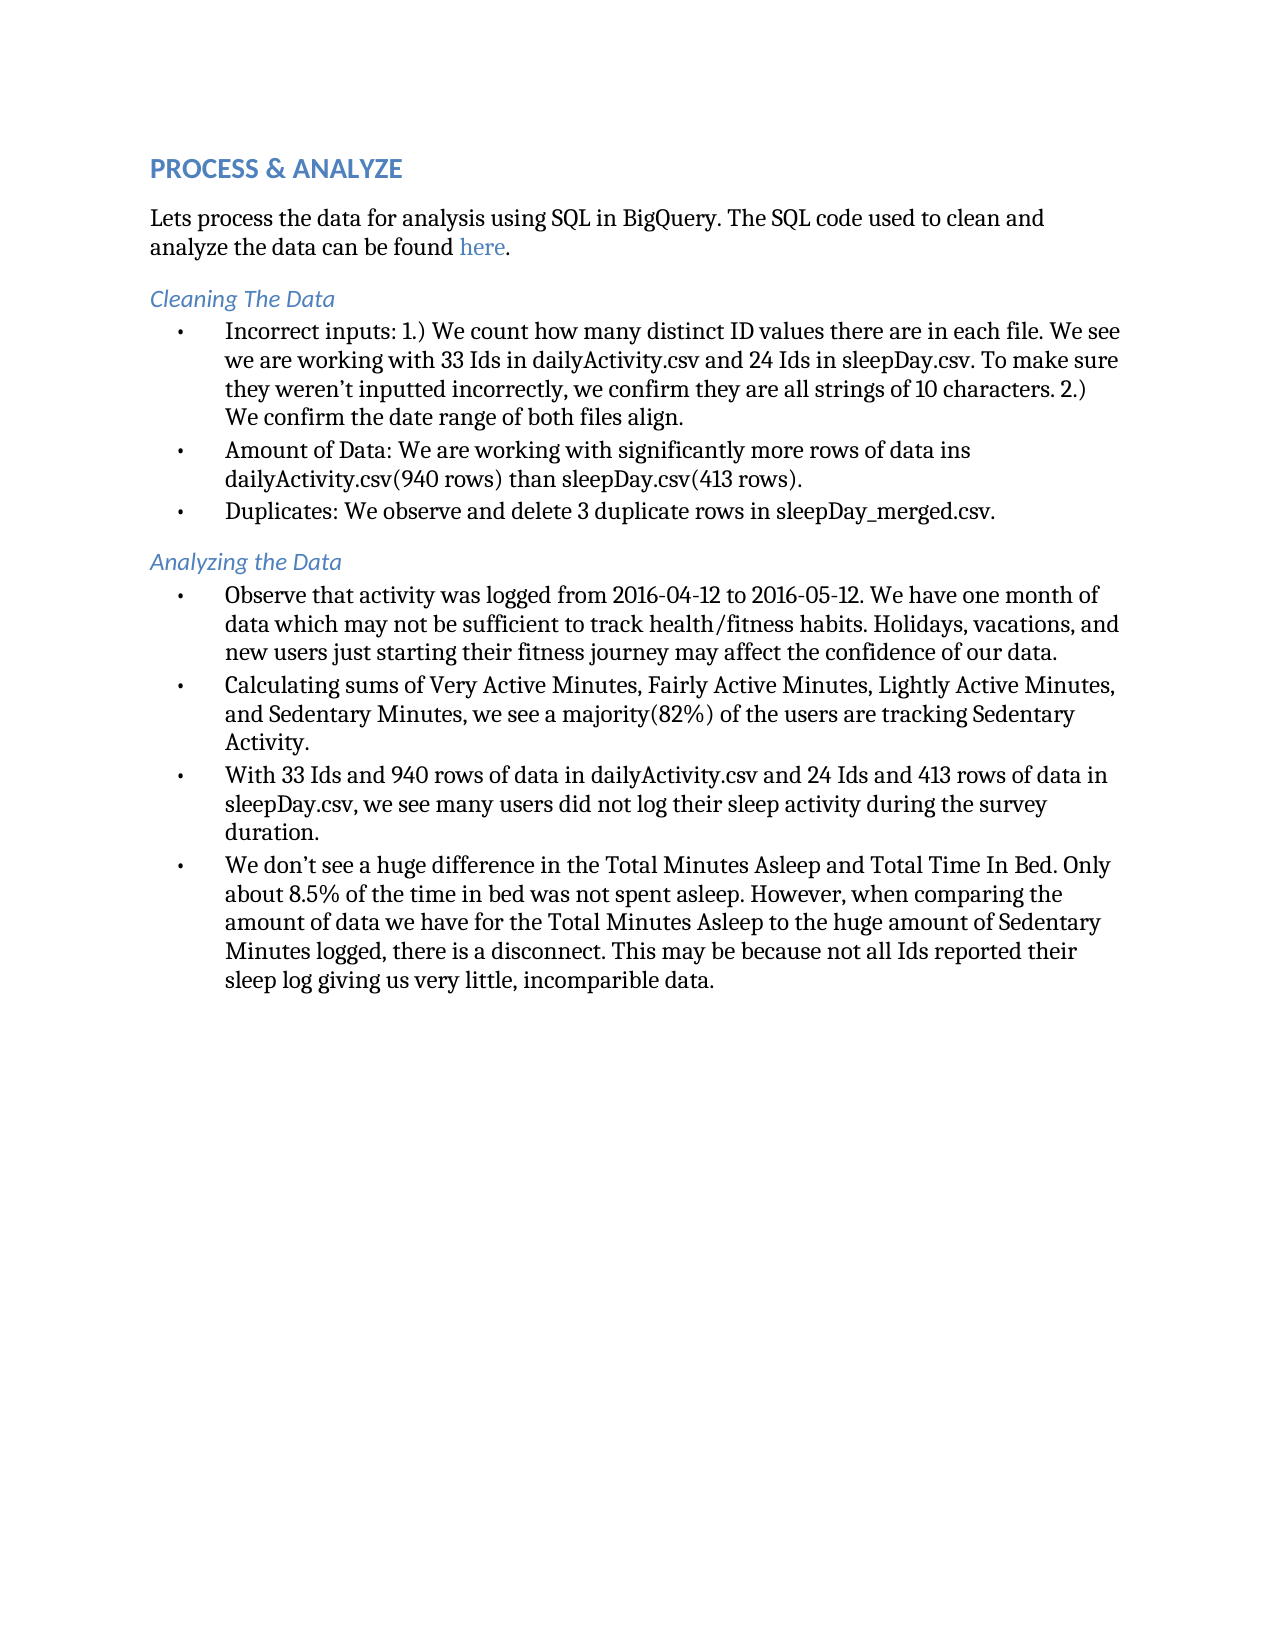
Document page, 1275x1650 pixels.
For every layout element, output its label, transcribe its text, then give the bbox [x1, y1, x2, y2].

list We don’t see a huge difference in the Total Minutes Asleep and Total Time In Bed. Only about 8.5% of the time in bed was not spent asleep. However, when comparing the amount of data we have for the Total Minutes Asleep to the huge amount of Sedentary Minutes logged, there is a disconnect. This may be because not all Ids reported their sleep log giving us very little, incomparible data. [175, 851, 1125, 994]
subtitle PROCESS & ANALYZE [150, 150, 1125, 186]
list Calculating sums of Very Active Minutes, Fairly Active Minutes, Lightly Active Minutes, and Sedentary Minutes, we see a majority(82%) of the users are tracking Sedentary Activity. [175, 671, 1125, 757]
list Amount of Data: We are working with significantly more rows of data ins dailyActivity.csv(940 rows) than sleepDay.csv(413 rows). [175, 436, 1125, 493]
subtitle Cleaning The Data [150, 283, 1125, 313]
list With 33 Ids and 940 rows of data in dailyActivity.csv and 24 Ids and 413 rows of data in sleepDay.csv, we see many users did not log their sleep activity during the survey duration. [175, 761, 1125, 847]
list Duplicates: We observe and delete 3 duplicate rows in sleepDay_merged.csv. [175, 497, 1125, 526]
list Observe that activity was logged from 2016-04-12 to 2016-05-12. We have one month of data which may not be sufficient to track health/fitness habits. Holidays, vacations, and new users just starting their fitness journey may affect the confidence of our data. [175, 581, 1125, 667]
text Lets process the data for analysis using SQL in BigQuery. The SQL code used to clean and analyze the data can be found here. [150, 204, 1125, 262]
list Incorrect inputs: 1.) We count how many distinct ID values there are in each file. We see we are working with 33 Ids in dailyActivity.csv and 24 Ids in sleepDay.csv. To make sure they weren’t inputted incorrectly, we confirm they are all strings of 10 characters. 2.) We confirm the date range of both files align. [175, 317, 1125, 432]
subtitle Analyzing the Data [150, 547, 1125, 577]
